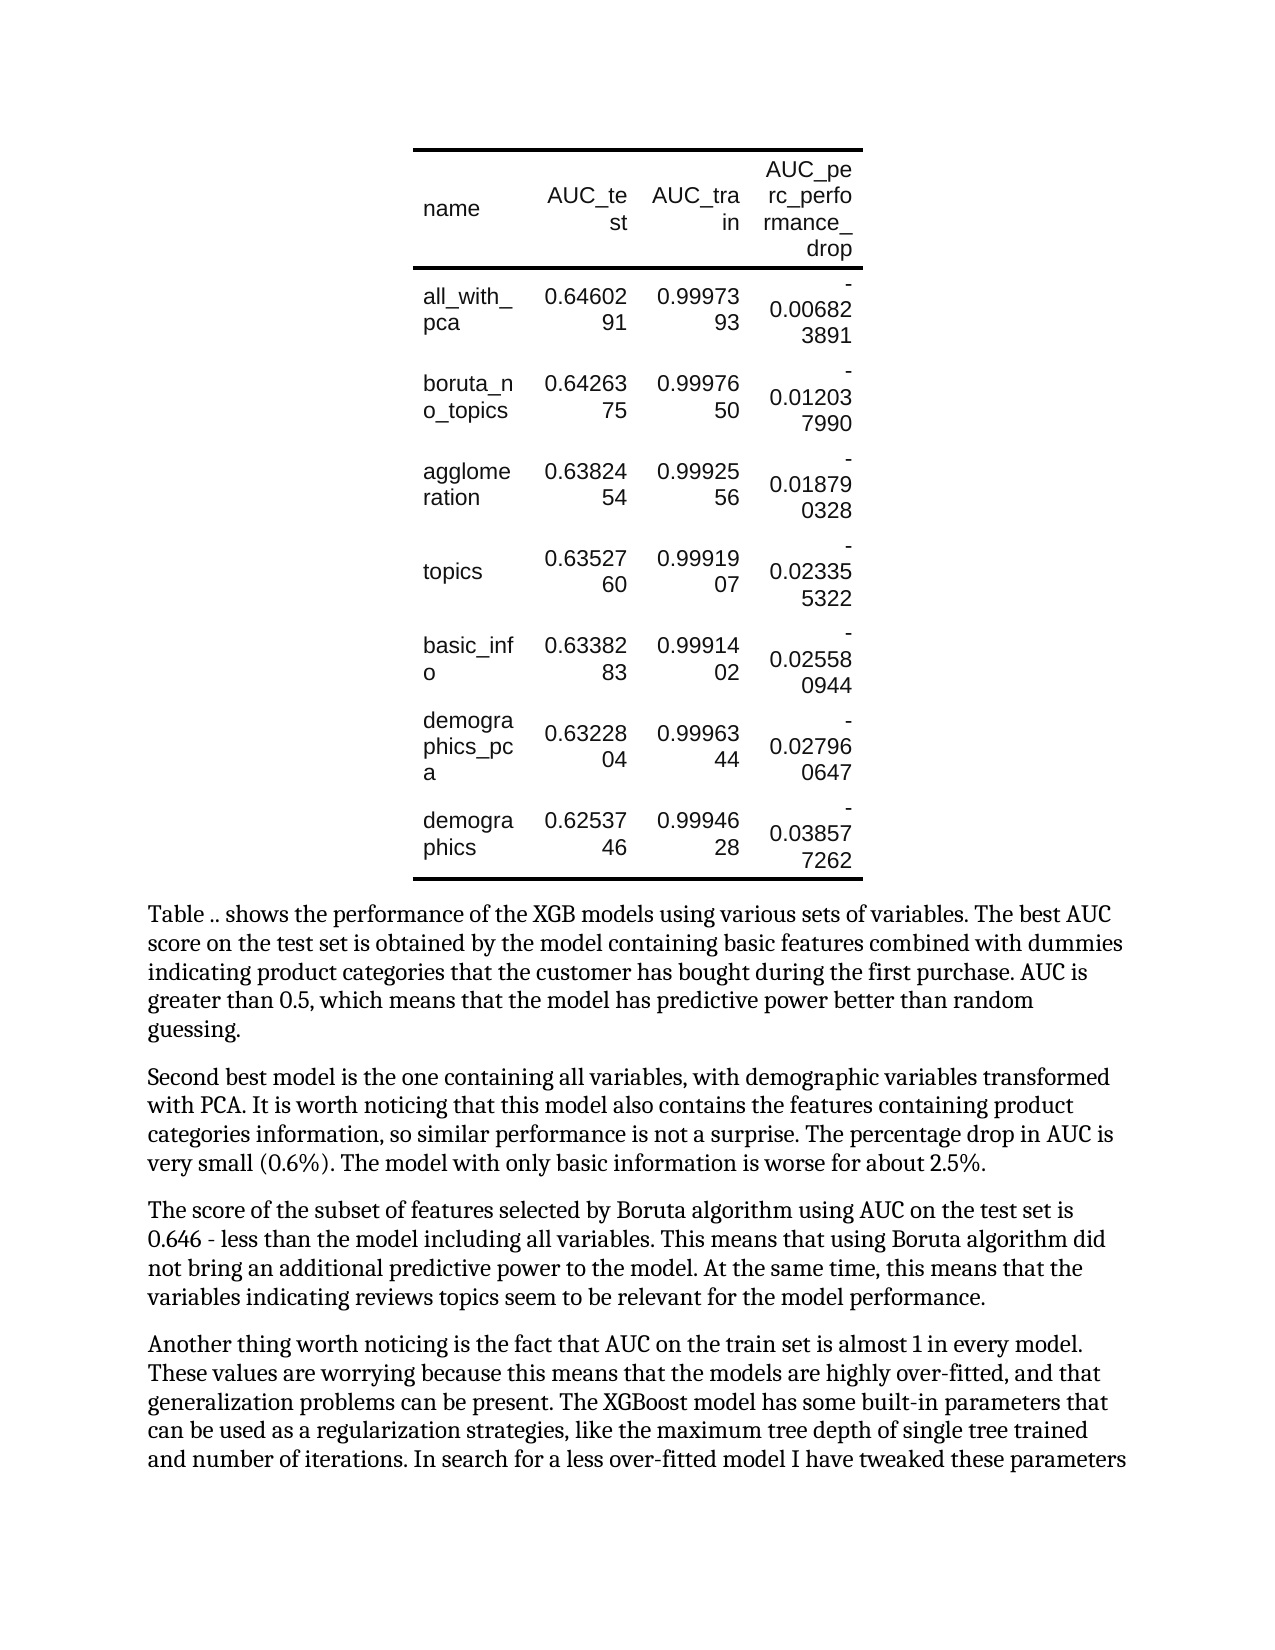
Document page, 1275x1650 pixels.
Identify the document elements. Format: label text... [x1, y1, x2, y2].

table_cell 0.6352760 [525, 528, 637, 615]
table_cell topics [413, 528, 525, 615]
table_cell demographics [413, 790, 525, 877]
table_cell -0.027960647 [750, 703, 862, 790]
table_header AUC_test [525, 152, 637, 266]
table_cell 0.9994628 [638, 790, 750, 877]
table_cell -0.038577262 [750, 790, 862, 877]
text The score of the subset of features selected by Boruta algorithm using AUC on the test set is 0.646 - less than the model including all variables. This means that using Boruta algorithm did not bring an additional predictive power to the model. At the same time, this means that the variables indicating reviews topics seem to be relevant for the model performance. [148, 1196, 1127, 1311]
table_cell 0.9997393 [638, 270, 750, 353]
table_header AUC_train [638, 152, 750, 266]
table_cell boruta_no_topics [413, 353, 525, 440]
table_cell agglomeration [413, 440, 525, 528]
table_cell demographics_pca [413, 703, 525, 790]
text Second best model is the one containing all variables, with demographic variables transformed with PCA. It is worth noticing that this model also contains the features containing product categories information, so similar performance is not a surprise. The percentage drop in AUC is very small (0.6%). The model with only basic information is worse for about 2.5%. [148, 1063, 1127, 1178]
table_cell 0.9991907 [638, 528, 750, 615]
table_cell 0.6426375 [525, 353, 637, 440]
table_cell -0.018790328 [750, 440, 862, 528]
table_cell all_with_pca [413, 270, 525, 353]
table_cell 0.6322804 [525, 703, 637, 790]
table_cell -0.006823891 [750, 270, 862, 353]
table_cell 0.6460291 [525, 270, 637, 353]
table_cell -0.012037990 [750, 353, 862, 440]
table_cell basic_info [413, 615, 525, 702]
table_cell 0.9997650 [638, 353, 750, 440]
table_cell 0.9992556 [638, 440, 750, 528]
text Table .. shows the performance of the XGB models using various sets of variables. The best AUC score on the test set is obtained by the model containing basic features combined with dummies indicating product categories that the customer has bought during the first purchase. AUC is greater than 0.5, which means that the model has predictive power better than random guessing. [148, 900, 1127, 1044]
table_header AUC_perc_performance_drop [750, 152, 862, 266]
table_cell -0.025580944 [750, 615, 862, 702]
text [148, 1330, 1127, 1474]
table_cell -0.023355322 [750, 528, 862, 615]
table_cell 0.6253746 [525, 790, 637, 877]
table_cell 0.6338283 [525, 615, 637, 702]
table_cell 0.6382454 [525, 440, 637, 528]
table_cell 0.9996344 [638, 703, 750, 790]
table_cell 0.9991402 [638, 615, 750, 702]
table_header name [413, 152, 525, 266]
